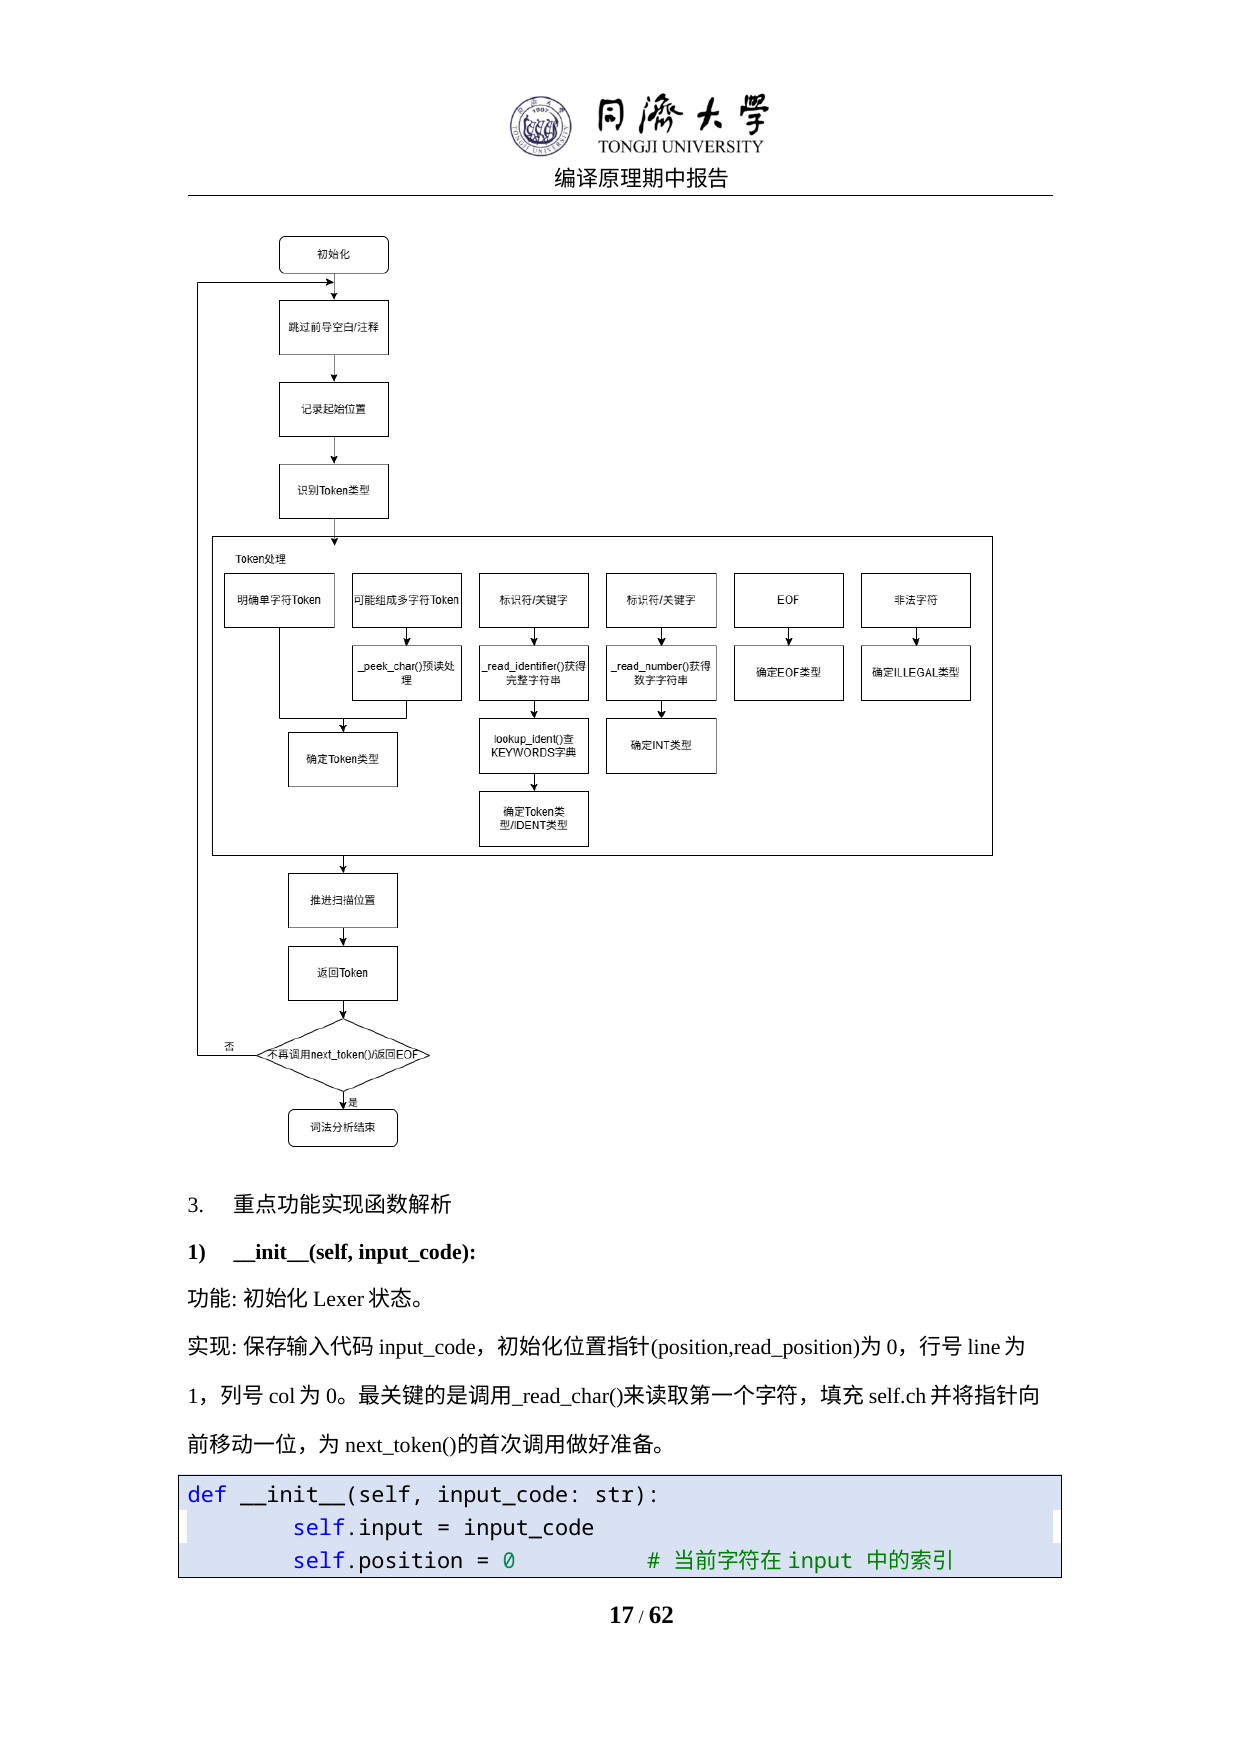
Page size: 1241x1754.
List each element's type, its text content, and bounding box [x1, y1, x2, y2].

list __init__(self, input_code): [187, 1235, 1053, 1268]
text self.input = input_code [187, 1510, 1053, 1539]
list 重点功能实现函数解析 [187, 1187, 1053, 1219]
text 功能: 初始化Lexer状态。 [187, 1280, 1053, 1313]
picture [503, 88, 775, 161]
text self.position = 0 # 当前字符在 input 中的索引 [179, 1539, 1061, 1577]
text 实现: 保存输入代码input_code，初始化位置指针(position,read_position)为0，行号line为1，列号col为0。最关键的是调用_read_char()来读取第一个字符，填充self.ch并将指针向前移动一位，为next_token()的首次调用做好准备。 [187, 1329, 1053, 1459]
picture [187, 215, 1027, 1159]
text def __init__(self, input_code: str): [179, 1476, 1061, 1510]
